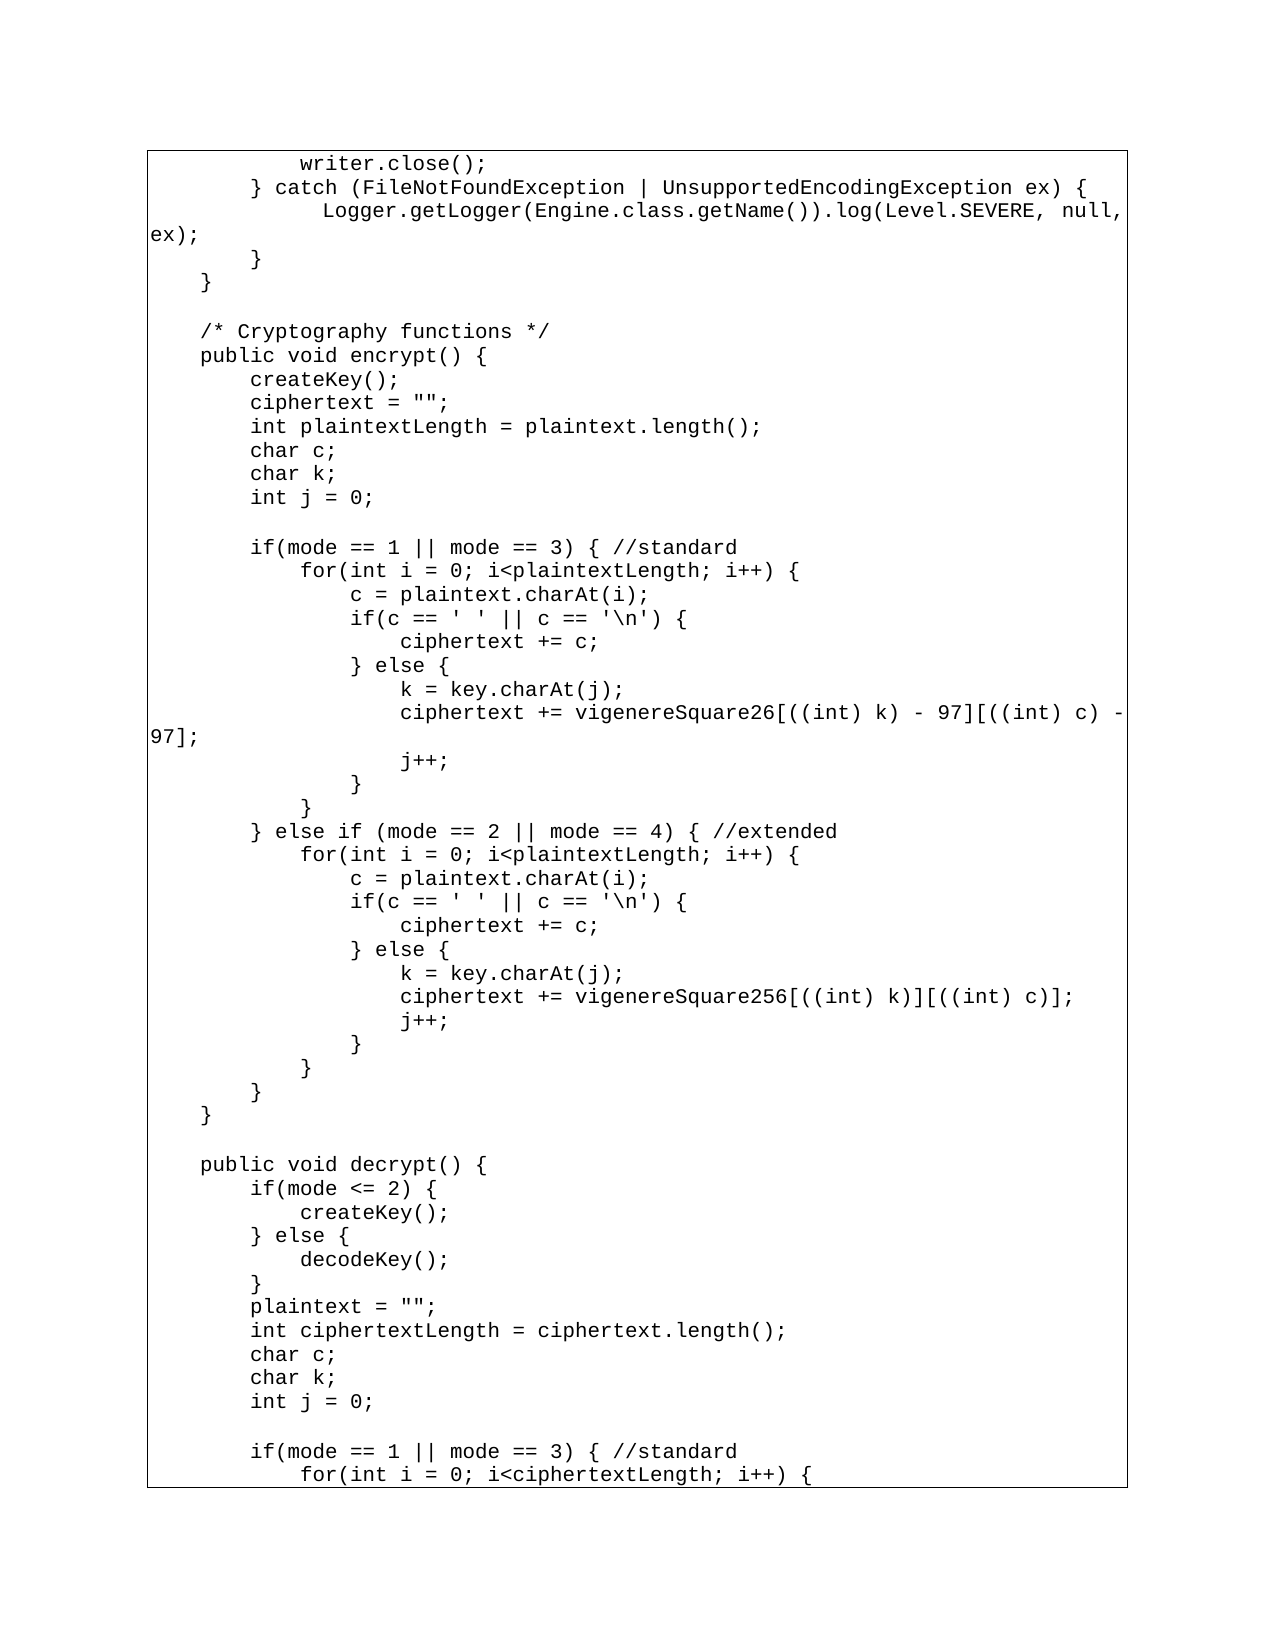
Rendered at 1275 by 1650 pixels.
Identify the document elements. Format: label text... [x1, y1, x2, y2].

text int j = 0; [150, 1391, 1125, 1414]
text k = key.charAt(j); [150, 962, 1125, 986]
text } else { [150, 655, 1125, 679]
text ciphertext = ""; [150, 392, 1125, 416]
text } [150, 1033, 1125, 1057]
text ciphertext += c; [150, 631, 1125, 655]
text Logger.getLogger(Engine.class.getName()).log(Level.SEVERE, null, ex); [150, 200, 1125, 248]
text } [150, 1104, 1125, 1128]
text int ciphertextLength = ciphertext.length(); [150, 1320, 1125, 1343]
text k = key.charAt(j); [150, 679, 1125, 702]
text createKey(); [150, 1202, 1125, 1225]
text for(int i = 0; i<ciphertextLength; i++) { [150, 1464, 1125, 1487]
text char k; [150, 1367, 1125, 1391]
text if(c == ' ' || c == '\n') { [150, 892, 1125, 915]
text ciphertext += vigenereSquare256[((int) k)][((int) c)]; [150, 986, 1125, 1010]
text if(c == ' ' || c == '\n') { [150, 608, 1125, 631]
text public void encrypt() { [150, 345, 1125, 369]
text } [150, 1081, 1125, 1104]
text for(int i = 0; i<plaintextLength; i++) { [150, 844, 1125, 868]
text if(mode <= 2) { [150, 1178, 1125, 1202]
text j++; [150, 1010, 1125, 1033]
text } [150, 248, 1125, 271]
text } catch (FileNotFoundException | UnsupportedEncodingException ex) { [150, 177, 1125, 200]
text decodeKey(); [150, 1249, 1125, 1273]
text if(mode == 1 || mode == 3) { //standard [150, 537, 1125, 561]
text for(int i = 0; i<plaintextLength; i++) { [150, 561, 1125, 584]
text char c; [150, 1343, 1125, 1367]
text int plaintextLength = plaintext.length(); [150, 416, 1125, 439]
text public void decrypt() { [150, 1154, 1125, 1178]
text } else if (mode == 2 || mode == 4) { //extended [150, 821, 1125, 844]
text } [150, 797, 1125, 821]
text plaintext = ""; [150, 1296, 1125, 1320]
text writer.close(); [148, 151, 1127, 177]
text char c; [150, 439, 1125, 463]
text if(mode == 1 || mode == 3) { //standard [150, 1441, 1125, 1464]
text c = plaintext.charAt(i); [150, 868, 1125, 892]
text /* Cryptography functions */ [150, 321, 1125, 345]
text } [150, 1273, 1125, 1296]
text ciphertext += vigenereSquare26[((int) k) - 97][((int) c) - 97]; [150, 702, 1125, 750]
text createKey(); [150, 369, 1125, 392]
text ciphertext += c; [150, 915, 1125, 939]
text } [150, 1057, 1125, 1081]
text int j = 0; [150, 487, 1125, 511]
text } [150, 271, 1125, 295]
text } [150, 773, 1125, 797]
text } else { [150, 939, 1125, 962]
text j++; [150, 750, 1125, 773]
text char k; [150, 463, 1125, 487]
text } else { [150, 1225, 1125, 1249]
text c = plaintext.charAt(i); [150, 584, 1125, 608]
